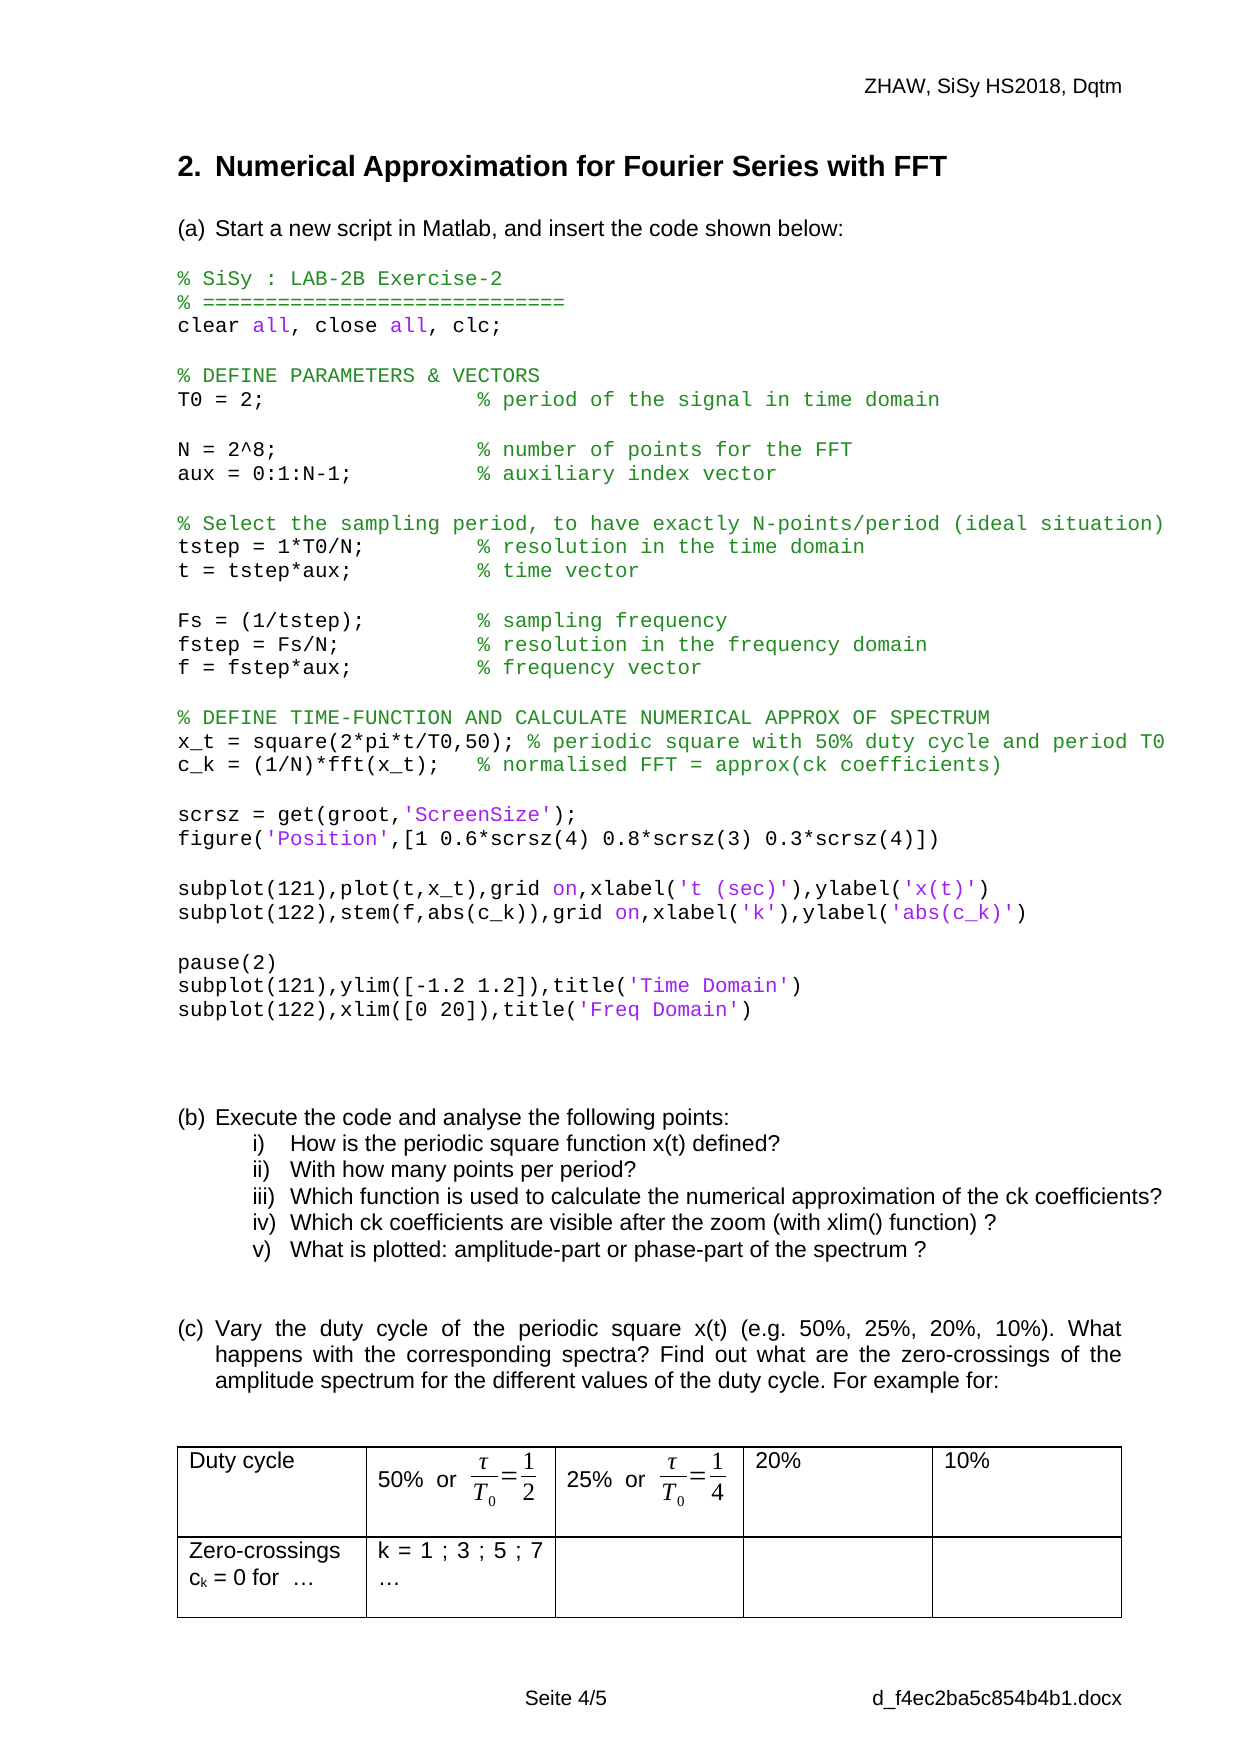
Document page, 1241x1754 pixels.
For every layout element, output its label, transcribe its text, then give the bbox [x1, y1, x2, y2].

table_cell [933, 1538, 1121, 1617]
text pause(2) [177, 952, 1122, 975]
text aux = 0:1:N-1; % auxiliary index vector [177, 463, 1122, 486]
table_header 50% or [367, 1448, 555, 1536]
list Which ck coefficients are visible after the zoom (with xlim() function) ? [252, 1209, 1167, 1236]
text f = fstep*aux; % frequency vector [177, 657, 1122, 681]
list With how many points per period? [252, 1156, 1122, 1183]
text % DEFINE PARAMETERS & VECTORS [177, 365, 1122, 389]
text % DEFINE TIME-FUNCTION AND CALCULATE NUMERICAL APPROX OF SPECTRUM [177, 707, 1181, 731]
table_header 10% [933, 1448, 1121, 1536]
text subplot(121),ylim([-1.2 1.2]),title('Time Domain') [177, 975, 1122, 999]
text clear all, close all, clc; [177, 315, 1122, 339]
list Vary the duty cycle of the periodic square x(t) (e.g. 50%, 25%, 20%, 10%). What happens with the corresponding spectra? Find out what are the zero-crossings of the amplitude spectrum for the different values of the duty cycle. For example for: [177, 1314, 1122, 1394]
text subplot(121),plot(t,x_t),grid on,xlabel('t (sec)'),ylabel('x(t)') [177, 878, 1122, 902]
list How is the periodic square function x(t) defined? [252, 1130, 1122, 1156]
text Fs = (1/tstep); % sampling frequency [177, 610, 1122, 633]
text scrsz = get(groot,'ScreenSize'); [177, 804, 1122, 828]
text N = 2^8; % number of points for the FFT [177, 439, 1122, 463]
table_cell [744, 1538, 932, 1617]
table_header 25% or [556, 1448, 743, 1536]
list Execute the code and analyse the following points: [177, 1104, 1122, 1130]
text figure('Position',[1 0.6*scrsz(4) 0.8*scrsz(3) 0.3*scrsz(4)]) [177, 828, 1122, 852]
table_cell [367, 1538, 555, 1617]
table_header 20% [744, 1448, 932, 1536]
table_header Duty cycle [178, 1448, 366, 1536]
text % ============================= [177, 292, 1122, 315]
list Start a new script in Matlab, and insert the code shown below: [177, 215, 1122, 242]
text t = tstep*aux; % time vector [177, 560, 1122, 583]
list What is plotted: amplitude-part or phase-part of the spectrum ? [252, 1236, 1167, 1262]
text T0 = 2; % period of the signal in time domain [177, 389, 1122, 413]
text tstep = 1*T0/N; % resolution in the time domain [177, 536, 1122, 560]
text % Select the sampling period, to have exactly N-points/period (ideal situation) [177, 513, 1181, 536]
text subplot(122),stem(f,abs(c_k)),grid on,xlabel('k'),ylabel('abs(c_k)') [177, 902, 1122, 925]
table_cell [556, 1538, 743, 1617]
text % SiSy : LAB-2B Exercise-2 [177, 268, 1122, 292]
list Which function is used to calculate the numerical approximation of the ck coefficients? [252, 1183, 1167, 1209]
text subplot(122),xlim([0 20]),title('Freq Domain') [177, 999, 1122, 1023]
text c_k = (1/N)*fft(x_t); % normalised FFT = approx(ck coefficients) [177, 754, 1122, 778]
text fstep = Fs/N; % resolution in the frequency domain [177, 633, 1122, 657]
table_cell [178, 1538, 366, 1617]
subtitle Numerical Approximation for Fourier Series with FFT [177, 149, 1122, 183]
text x_t = square(2*pi*t/T0,50); % periodic square with 50% duty cycle and period T0 [177, 731, 1181, 754]
